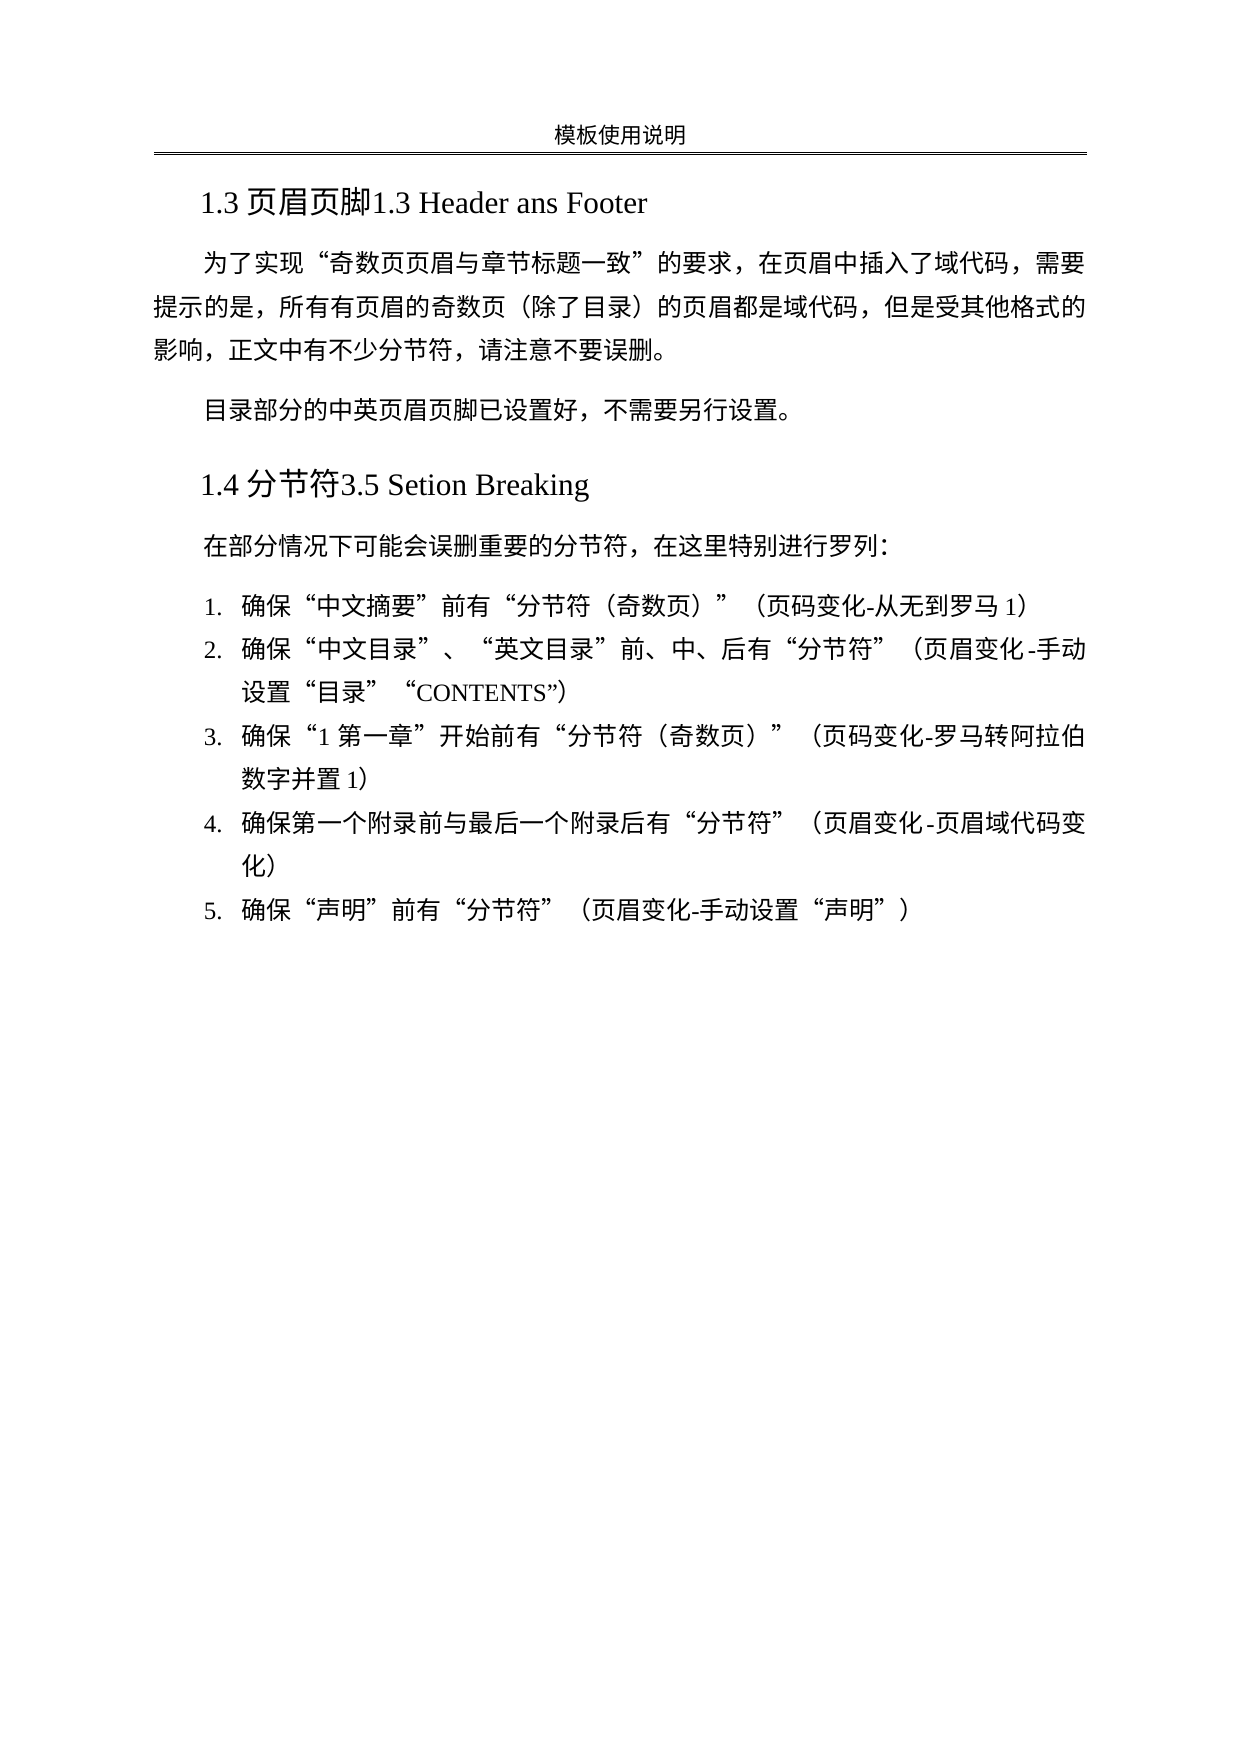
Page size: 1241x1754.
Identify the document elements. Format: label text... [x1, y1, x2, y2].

list 确保第一个附录前与最后一个附录后有“分节符”（页眉变化-页眉域代码变化） [203, 803, 1087, 883]
list 确保“1 第一章”开始前有“分节符（奇数页）”（页码变化-罗马转阿拉伯数字并置1） [203, 716, 1087, 796]
text 目录部分的中英页眉页脚已设置好，不需要另行设置。 [153, 391, 1087, 427]
list 确保“中文目录”、“英文目录”前、中、后有“分节符”（页眉变化-手动设置“目录”“CONTENTS”） [203, 629, 1087, 709]
list 确保“声明”前有“分节符”（页眉变化-手动设置“声明”） [203, 890, 1087, 926]
subtitle 页眉页脚 [200, 177, 1087, 222]
text 为了实现“奇数页页眉与章节标题一致”的要求，在页眉中插入了域代码，需要提示的是，所有有页眉的奇数页（除了目录）的页眉都是域代码，但是受其他格式的影响，正文中有不少分节符，请注意不要误删。 [153, 244, 1087, 367]
list 确保“中文摘要”前有“分节符（奇数页）”（页码变化-从无到罗马1） [203, 586, 1087, 622]
subtitle 分节符 [200, 459, 1087, 504]
text 在部分情况下可能会误删重要的分节符，在这里特别进行罗列： [153, 526, 1087, 562]
